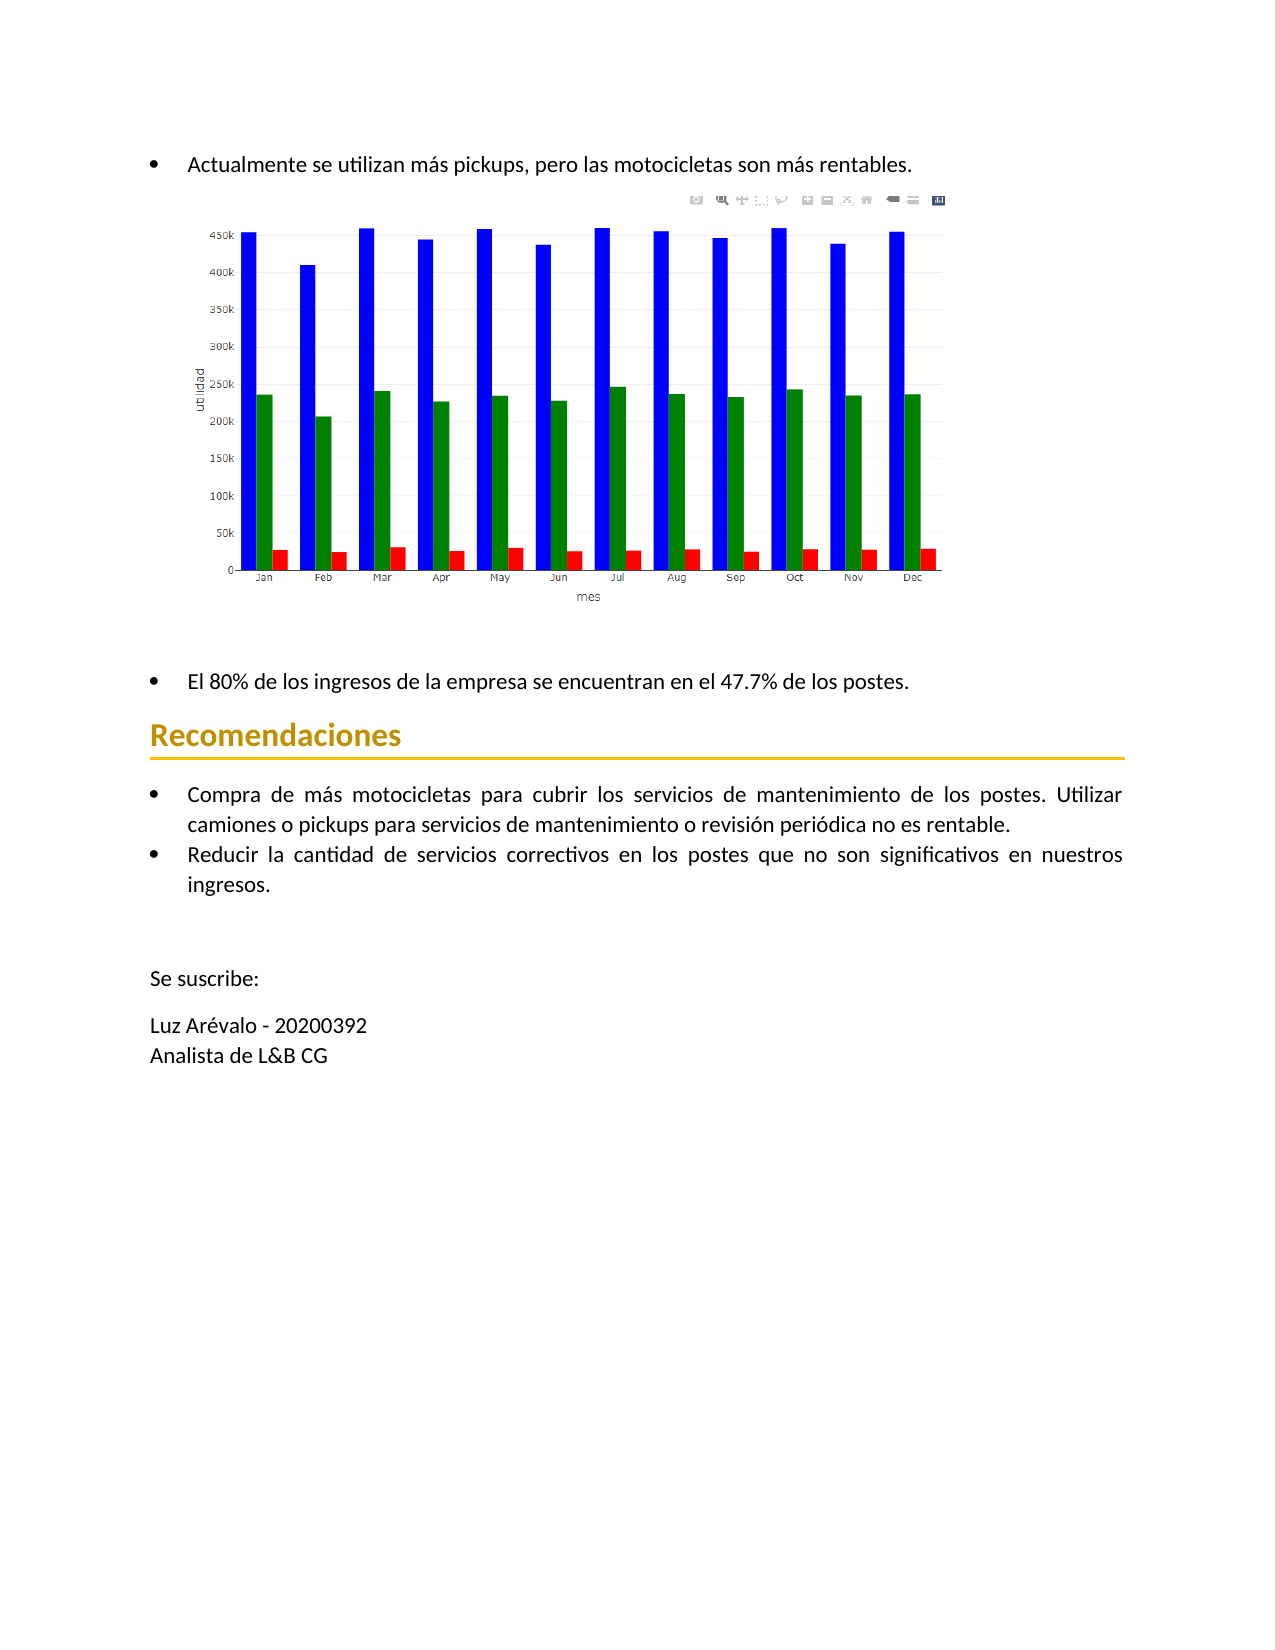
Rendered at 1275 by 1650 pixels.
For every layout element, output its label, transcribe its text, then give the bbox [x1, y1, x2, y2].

list Reducir la cantidad de servicios correctivos en los postes que no son significativos en nuestros ingresos. [150, 840, 1125, 898]
list Compra de más motocicletas para cubrir los servicios de mantenimiento de los postes. Utilizar camiones o pickups para servicios de mantenimiento o revisión periódica no es rentable. [150, 780, 1125, 838]
text Luz Arévalo - 20200392 [150, 1011, 1125, 1039]
picture [187, 196, 949, 602]
list Actualmente se utilizan más pickups, pero las motocicletas son más rentables. [150, 150, 1125, 178]
text Recomendaciones [150, 714, 1125, 757]
text Analista de L&B CG [150, 1041, 1125, 1069]
list El 80% de los ingresos de la empresa se encuentran en el 47.7% de los postes. [150, 667, 1125, 695]
text Se suscribe: [150, 964, 1125, 992]
